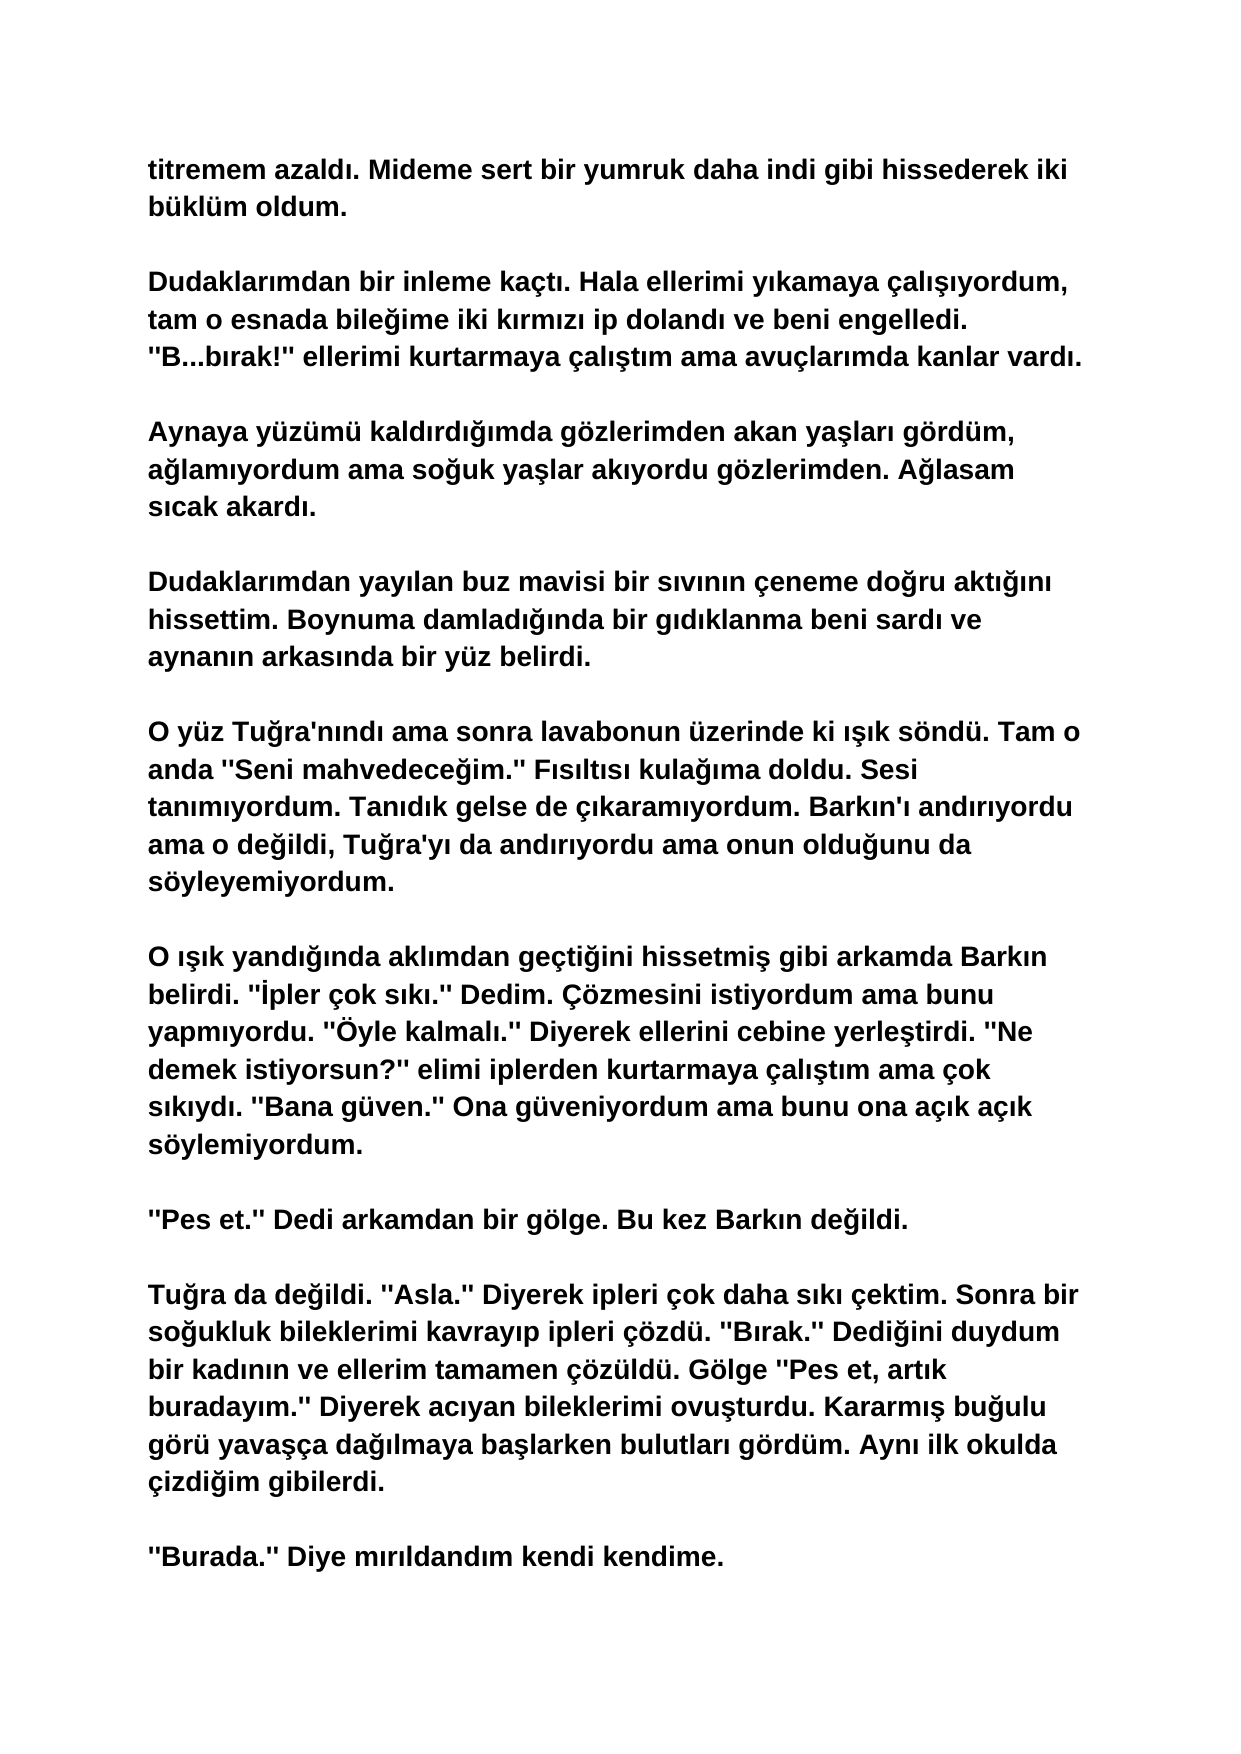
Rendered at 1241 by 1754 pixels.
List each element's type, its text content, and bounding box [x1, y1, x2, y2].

text ''Pes et.'' Dedi arkamdan bir gölge. Bu kez Barkın değildi. [148, 1198, 1093, 1235]
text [148, 148, 1093, 223]
text Tuğra da değildi. ''Asla.'' Diyerek ipleri çok daha sıkı çektim. Sonra bir soğukluk bileklerimi kavrayıp ipleri çözdü. ''Bırak.'' Dediğini duydum bir kadının ve ellerim tamamen çözüldü. Gölge ''Pes et, artık buradayım.'' Diyerek acıyan bileklerimi ovuşturdu. Kararmış buğulu görü yavaşça dağılmaya başlarken bulutları gördüm. Aynı ilk okulda çizdiğim gibilerdi. [148, 1273, 1093, 1498]
text Dudaklarımdan yayılan buz mavisi bir sıvının çeneme doğru aktığını hissettim. Boynuma damladığında bir gıdıklanma beni sardı ve aynanın arkasında bir yüz belirdi. [148, 560, 1093, 673]
text Aynaya yüzümü kaldırdığımda gözlerimden akan yaşları gördüm, ağlamıyordum ama soğuk yaşlar akıyordu gözlerimden. Ağlasam sıcak akardı. [148, 410, 1093, 523]
text Dudaklarımdan bir inleme kaçtı. Hala ellerimi yıkamaya çalışıyordum, tam o esnada bileğime iki kırmızı ip dolandı ve beni engelledi. ''B...bırak!'' ellerimi kurtarmaya çalıştım ama avuçlarımda kanlar vardı. [148, 260, 1093, 373]
text O ışık yandığında aklımdan geçtiğini hissetmiş gibi arkamda Barkın belirdi. ''İpler çok sıkı.'' Dedim. Çözmesini istiyordum ama bunu yapmıyordu. ''Öyle kalmalı.'' Diyerek ellerini cebine yerleştirdi. ''Ne demek istiyorsun?'' elimi iplerden kurtarmaya çalıştım ama çok sıkıydı. ''Bana güven.'' Ona güveniyordum ama bunu ona açık açık söylemiyordum. [148, 935, 1093, 1160]
text O yüz Tuğra'nındı ama sonra lavabonun üzerinde ki ışık söndü. Tam o anda ''Seni mahvedeceğim.'' Fısıltısı kulağıma doldu. Sesi tanımıyordum. Tanıdık gelse de çıkaramıyordum. Barkın'ı andırıyordu ama o değildi, Tuğra'yı da andırıyordu ama onun olduğunu da söyleyemiyordum. [148, 710, 1093, 898]
text ''Burada.'' Diye mırıldandım kendi kendime. [148, 1535, 1093, 1573]
